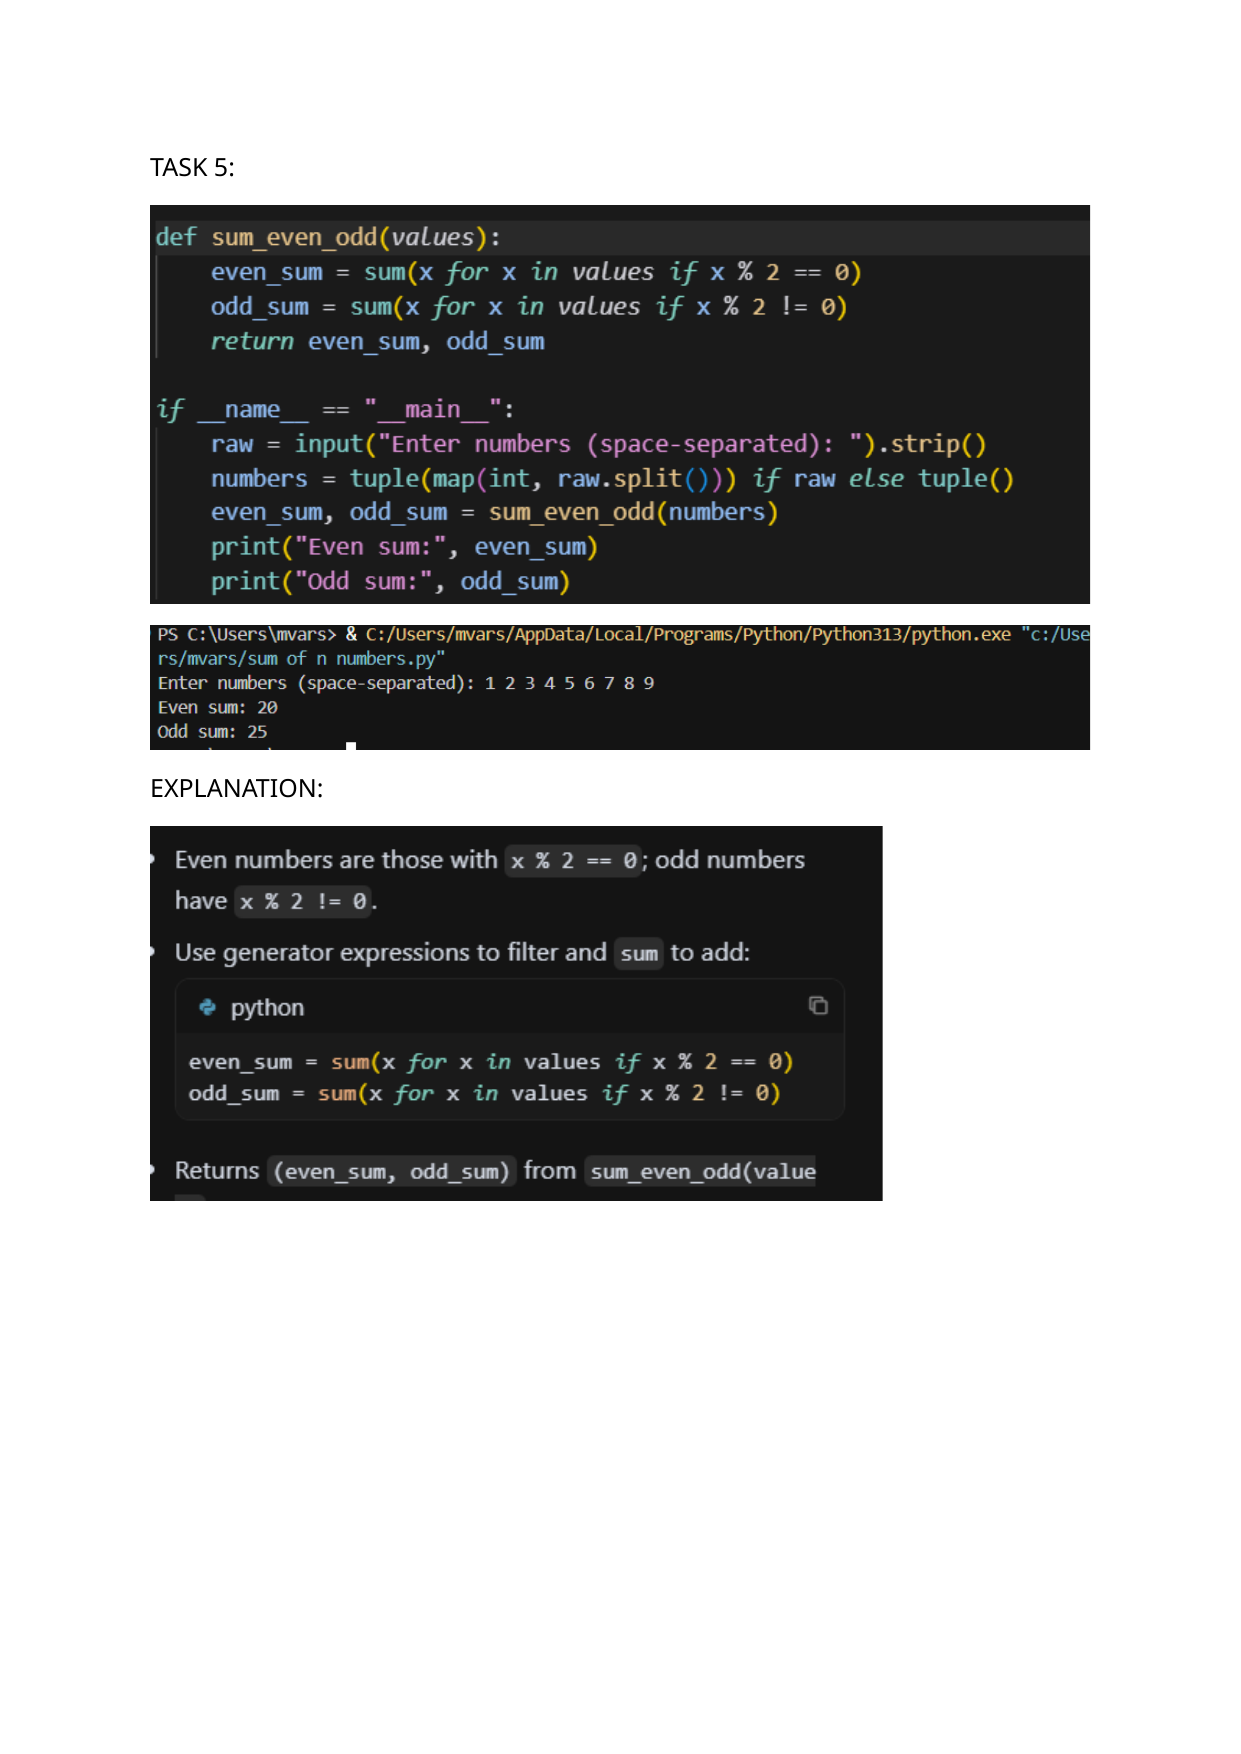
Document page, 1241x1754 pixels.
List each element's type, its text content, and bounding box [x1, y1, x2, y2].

picture [150, 625, 1091, 750]
picture [150, 205, 1091, 604]
text EXPLANATION: [150, 771, 1090, 805]
picture [150, 826, 883, 1201]
text TASK 5: [150, 150, 1090, 184]
